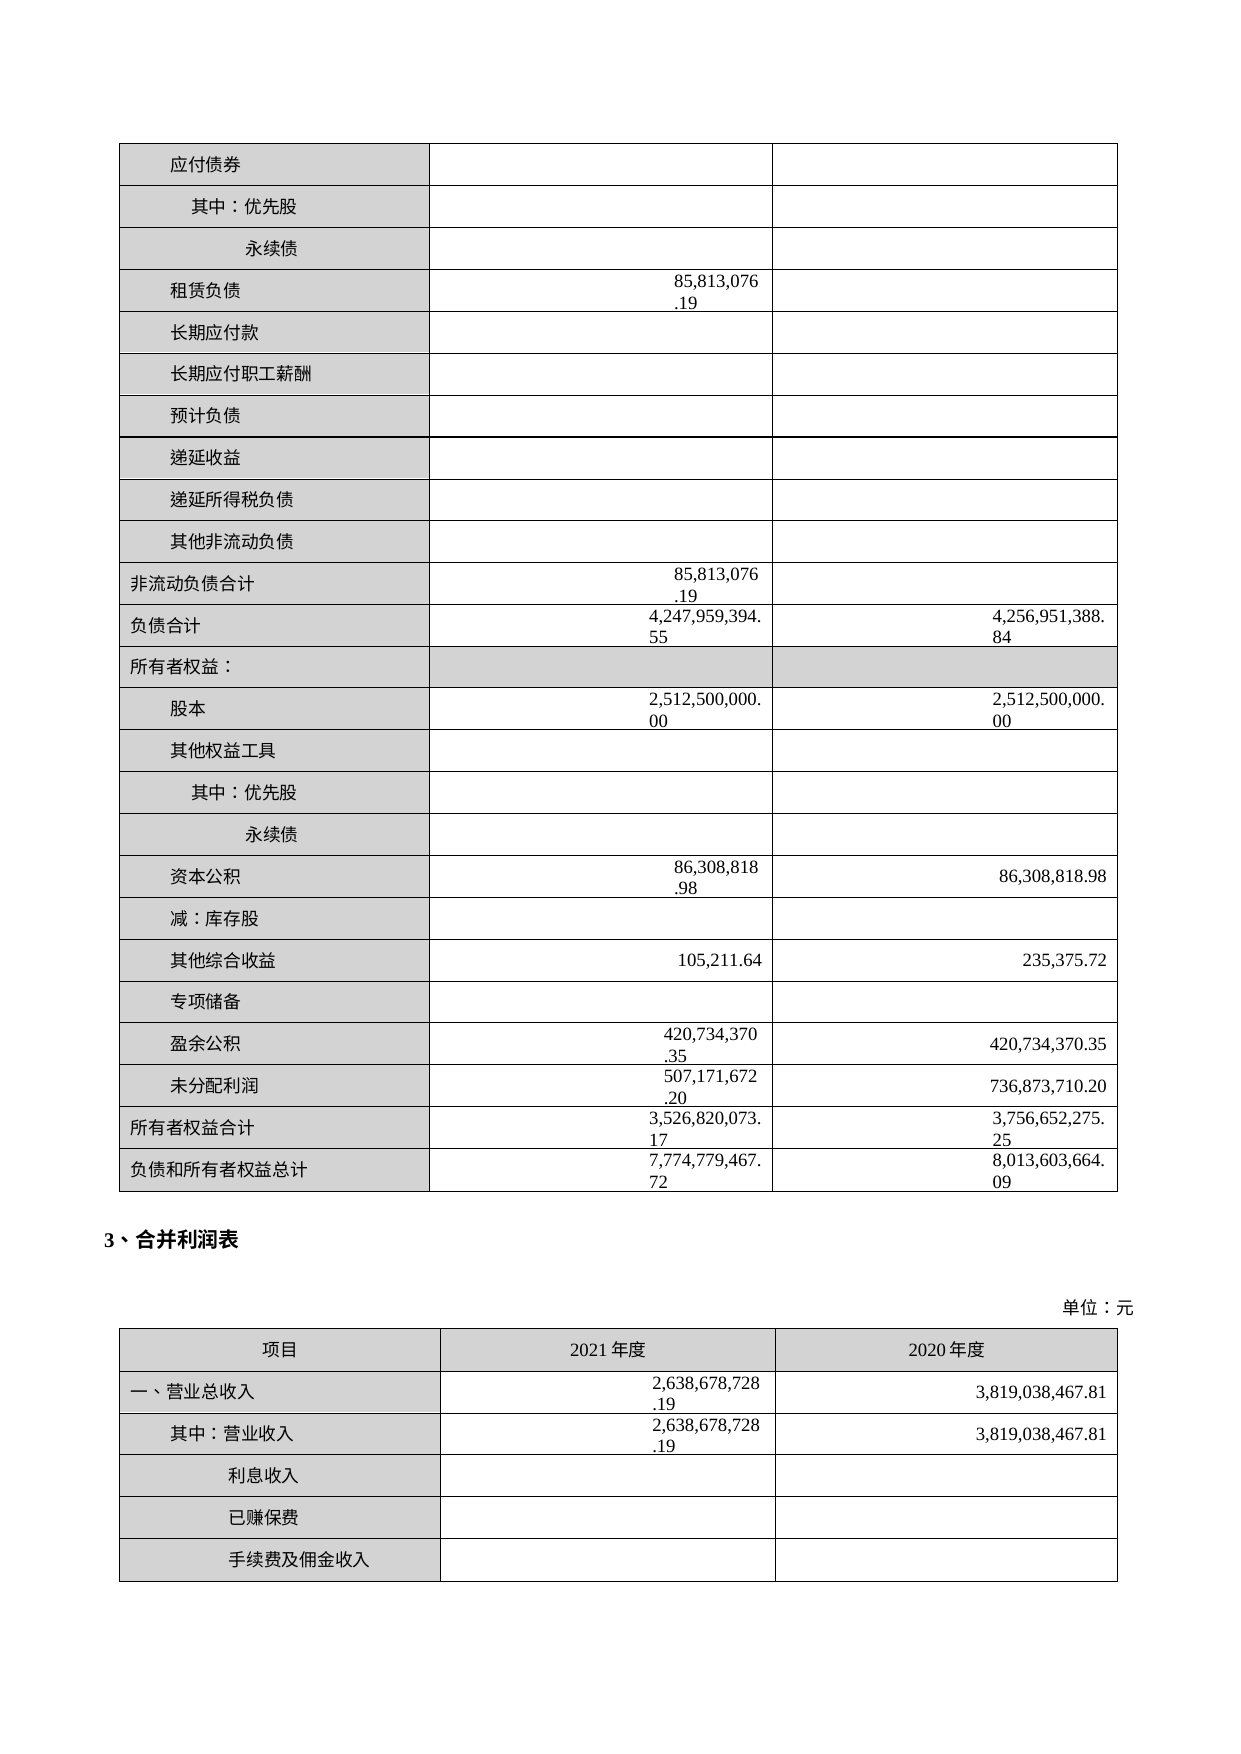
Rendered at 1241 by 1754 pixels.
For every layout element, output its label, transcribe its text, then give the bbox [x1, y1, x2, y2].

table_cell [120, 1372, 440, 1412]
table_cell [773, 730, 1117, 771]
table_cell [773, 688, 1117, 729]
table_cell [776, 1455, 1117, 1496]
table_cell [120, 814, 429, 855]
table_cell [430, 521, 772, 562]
text 单位：元 [104, 1296, 1133, 1320]
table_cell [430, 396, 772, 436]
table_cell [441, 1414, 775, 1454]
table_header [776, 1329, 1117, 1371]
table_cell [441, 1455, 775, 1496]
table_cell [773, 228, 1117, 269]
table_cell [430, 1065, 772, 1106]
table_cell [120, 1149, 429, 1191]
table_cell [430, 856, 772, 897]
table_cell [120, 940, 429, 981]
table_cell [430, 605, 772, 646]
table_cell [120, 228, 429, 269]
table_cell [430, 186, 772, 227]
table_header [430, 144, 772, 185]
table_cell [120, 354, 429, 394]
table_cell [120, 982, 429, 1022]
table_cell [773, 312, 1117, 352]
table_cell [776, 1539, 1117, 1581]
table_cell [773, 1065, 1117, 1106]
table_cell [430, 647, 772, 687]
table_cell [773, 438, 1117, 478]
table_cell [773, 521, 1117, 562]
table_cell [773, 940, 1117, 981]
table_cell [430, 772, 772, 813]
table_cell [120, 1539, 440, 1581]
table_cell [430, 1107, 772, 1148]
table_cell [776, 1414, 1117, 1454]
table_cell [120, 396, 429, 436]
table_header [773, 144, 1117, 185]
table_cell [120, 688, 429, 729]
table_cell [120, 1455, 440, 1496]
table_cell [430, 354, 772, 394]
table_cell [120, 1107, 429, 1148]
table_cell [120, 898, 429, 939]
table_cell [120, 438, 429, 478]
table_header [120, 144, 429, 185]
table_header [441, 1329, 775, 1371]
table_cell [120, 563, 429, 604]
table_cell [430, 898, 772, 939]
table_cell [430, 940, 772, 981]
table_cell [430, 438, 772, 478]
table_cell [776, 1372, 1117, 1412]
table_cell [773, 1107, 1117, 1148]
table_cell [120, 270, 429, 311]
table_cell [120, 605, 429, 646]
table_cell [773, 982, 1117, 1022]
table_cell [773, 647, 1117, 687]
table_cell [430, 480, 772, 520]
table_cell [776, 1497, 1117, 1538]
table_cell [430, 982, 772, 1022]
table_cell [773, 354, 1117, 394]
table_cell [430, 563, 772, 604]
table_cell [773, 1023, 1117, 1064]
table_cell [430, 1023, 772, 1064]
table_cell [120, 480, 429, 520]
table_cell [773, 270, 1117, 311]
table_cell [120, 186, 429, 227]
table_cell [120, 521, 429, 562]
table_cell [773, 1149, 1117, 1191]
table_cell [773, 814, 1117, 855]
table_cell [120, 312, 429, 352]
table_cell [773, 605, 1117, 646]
subtitle 3、合并利润表 [104, 1225, 1133, 1254]
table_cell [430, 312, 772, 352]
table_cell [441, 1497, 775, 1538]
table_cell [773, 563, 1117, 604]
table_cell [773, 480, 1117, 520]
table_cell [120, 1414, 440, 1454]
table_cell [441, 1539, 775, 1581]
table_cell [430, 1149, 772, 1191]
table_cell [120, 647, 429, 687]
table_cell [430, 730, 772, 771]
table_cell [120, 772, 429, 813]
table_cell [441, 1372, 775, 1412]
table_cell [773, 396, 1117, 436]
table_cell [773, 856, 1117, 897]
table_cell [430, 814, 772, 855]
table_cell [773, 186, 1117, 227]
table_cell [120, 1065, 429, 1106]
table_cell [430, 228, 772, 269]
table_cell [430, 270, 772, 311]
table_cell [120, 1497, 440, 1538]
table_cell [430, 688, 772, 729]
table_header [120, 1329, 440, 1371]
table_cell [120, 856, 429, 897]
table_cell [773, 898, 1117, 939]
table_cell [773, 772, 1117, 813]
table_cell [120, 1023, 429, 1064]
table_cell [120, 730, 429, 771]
